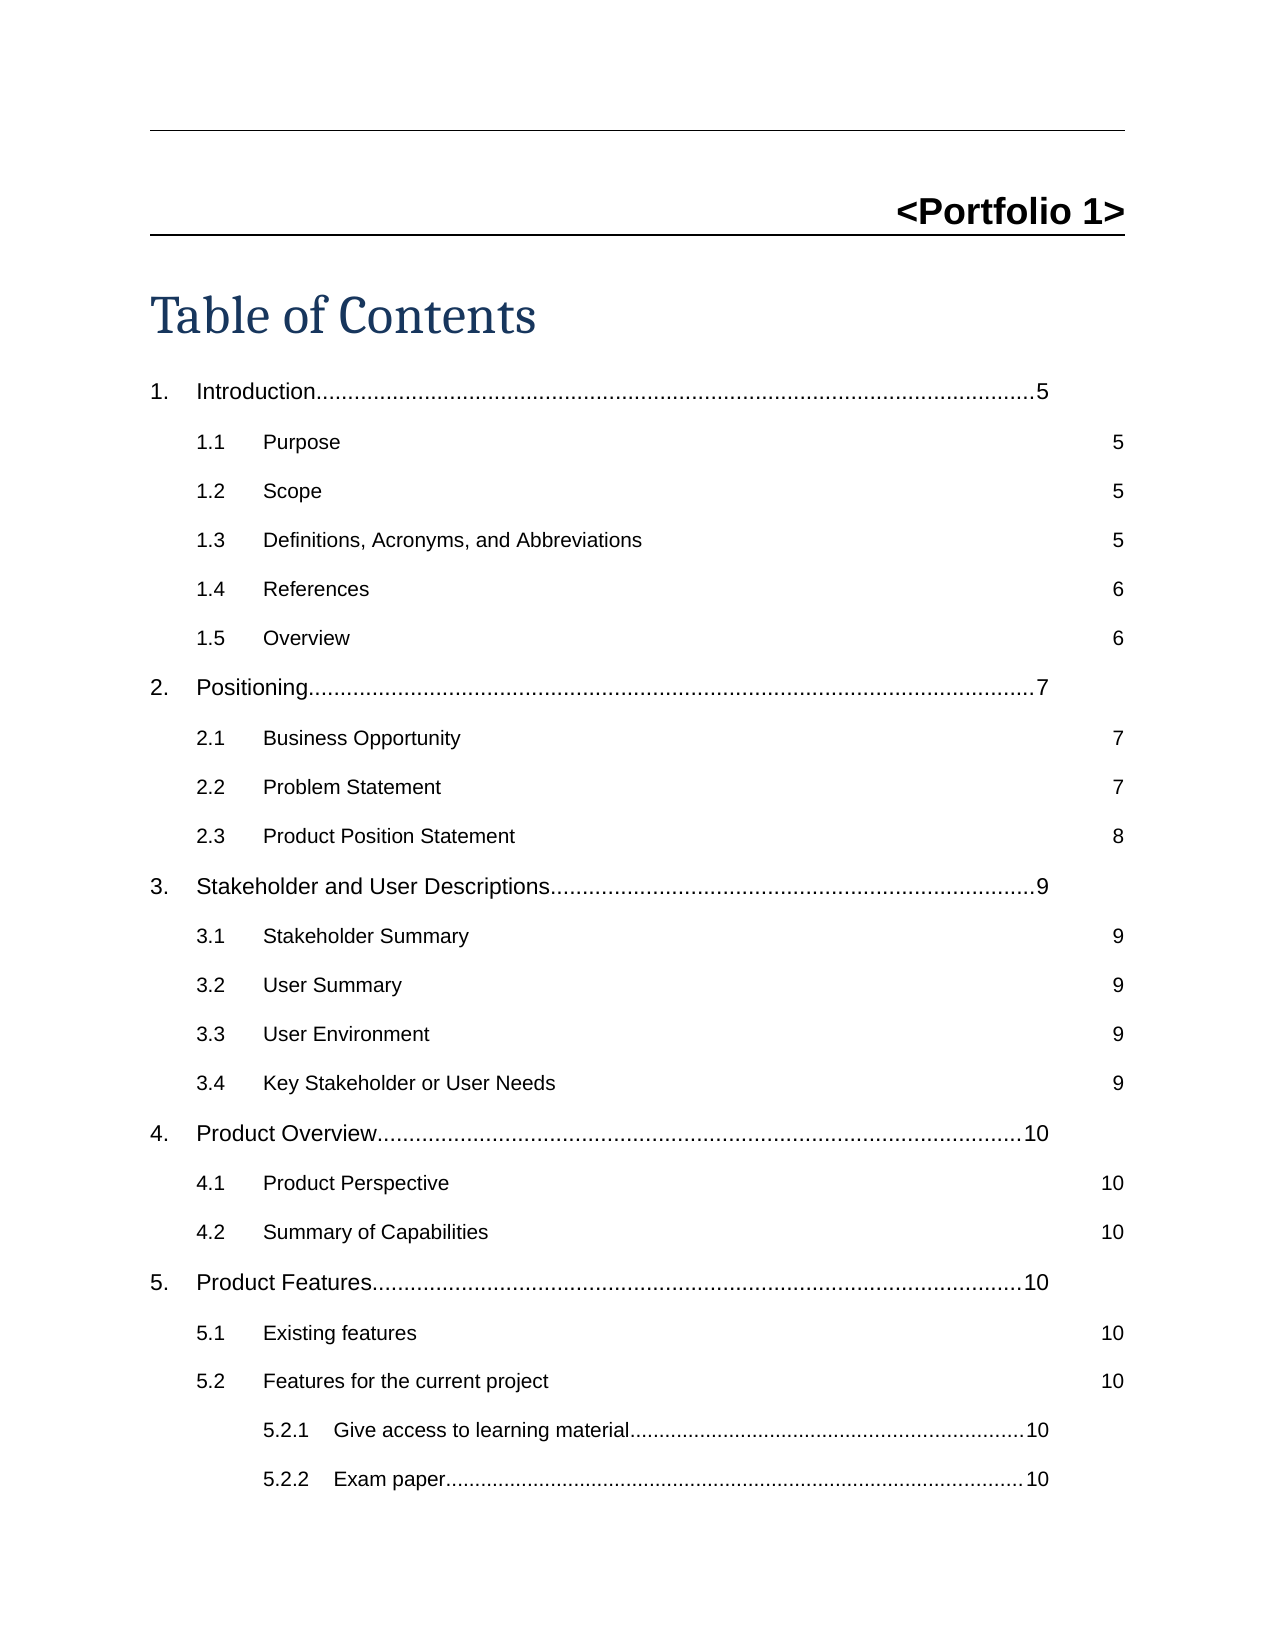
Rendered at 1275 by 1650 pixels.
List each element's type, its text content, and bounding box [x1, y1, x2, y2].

title Table of Contents [150, 285, 1125, 347]
